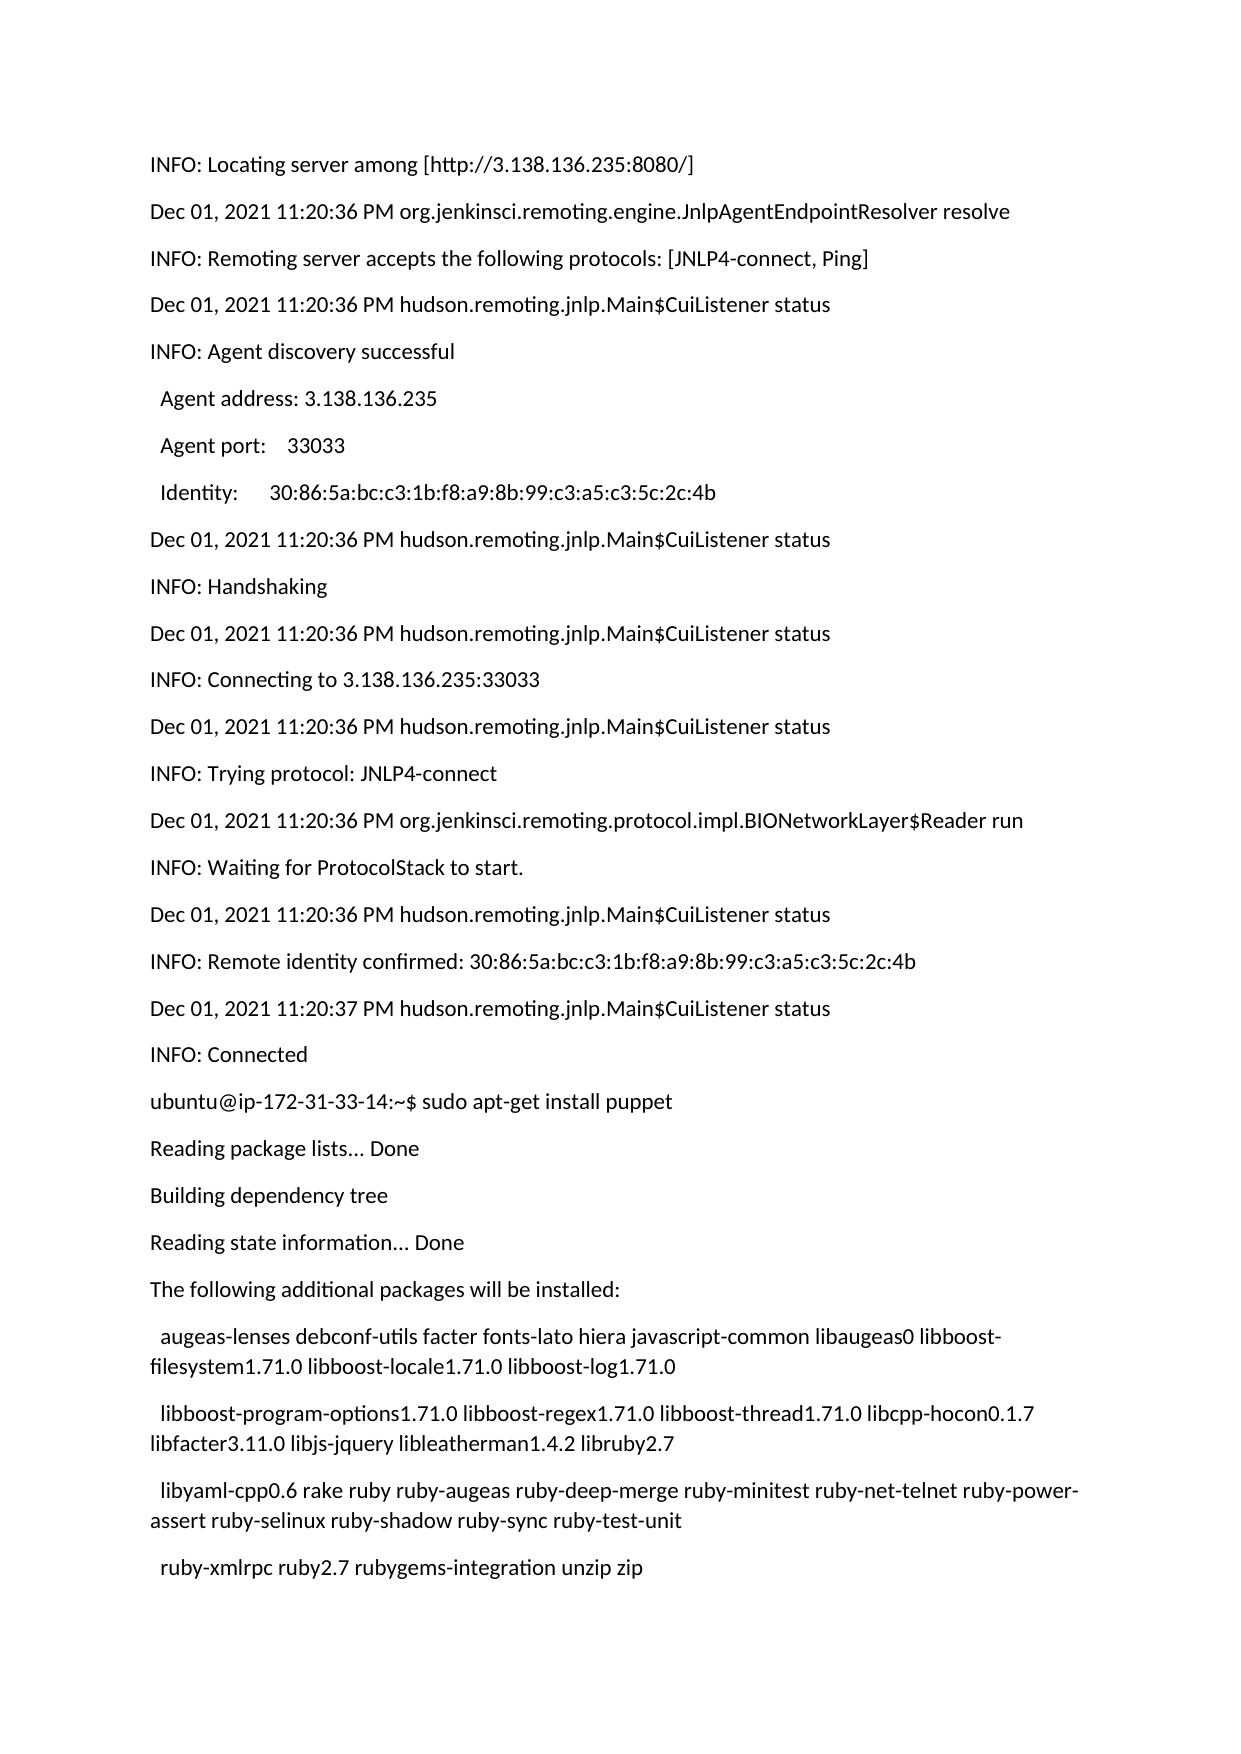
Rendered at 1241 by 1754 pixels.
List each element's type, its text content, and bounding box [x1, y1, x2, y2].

text Dec 01, 2021 11:20:36 PM hudson.remoting.jnlp.Main$CuiListener status [150, 291, 1090, 319]
text Dec 01, 2021 11:20:36 PM hudson.remoting.jnlp.Main$CuiListener status [150, 712, 1090, 741]
text INFO: Waiting for ProtocolStack to start. [150, 853, 1090, 881]
text INFO: Remote identity confirmed: 30:86:5a:bc:c3:1b:f8:a9:8b:99:c3:a5:c3:5c:2c:4b [150, 947, 1090, 975]
text ubuntu@ip-172-31-33-14:~$ sudo apt-get install puppet [150, 1087, 1090, 1116]
text Building dependency tree [150, 1181, 1090, 1209]
text Dec 01, 2021 11:20:36 PM hudson.remoting.jnlp.Main$CuiListener status [150, 525, 1090, 553]
text INFO: Handshaking [150, 572, 1090, 600]
text Dec 01, 2021 11:20:36 PM hudson.remoting.jnlp.Main$CuiListener status [150, 619, 1090, 647]
text The following additional packages will be installed: [150, 1275, 1090, 1303]
text Dec 01, 2021 11:20:37 PM hudson.remoting.jnlp.Main$CuiListener status [150, 994, 1090, 1022]
text INFO: Connecting to 3.138.136.235:33033 [150, 666, 1090, 694]
text libyaml-cpp0.6 rake ruby ruby-augeas ruby-deep-merge ruby-minitest ruby-net-telnet ruby-power-assert ruby-selinux ruby-shadow ruby-sync ruby-test-unit [150, 1476, 1090, 1534]
text ruby-xmlrpc ruby2.7 rubygems-integration unzip zip [150, 1553, 1090, 1581]
text Identity: 30:86:5a:bc:c3:1b:f8:a9:8b:99:c3:a5:c3:5c:2c:4b [150, 478, 1090, 506]
text Agent address: 3.138.136.235 [150, 384, 1090, 412]
text Dec 01, 2021 11:20:36 PM hudson.remoting.jnlp.Main$CuiListener status [150, 900, 1090, 928]
text Dec 01, 2021 11:20:36 PM org.jenkinsci.remoting.engine.JnlpAgentEndpointResolver resolve [150, 197, 1090, 225]
text Agent port: 33033 [150, 431, 1090, 459]
text augeas-lenses debconf-utils facter fonts-lato hiera javascript-common libaugeas0 libboost-filesystem1.71.0 libboost-locale1.71.0 libboost-log1.71.0 [150, 1322, 1090, 1380]
text INFO: Agent discovery successful [150, 337, 1090, 366]
text Reading state information... Done [150, 1228, 1090, 1256]
text INFO: Locating server among [http://3.138.136.235:8080/] [150, 150, 1090, 178]
text INFO: Trying protocol: JNLP4-connect [150, 759, 1090, 787]
text INFO: Remoting server accepts the following protocols: [JNLP4-connect, Ping] [150, 244, 1090, 272]
text Reading package lists... Done [150, 1134, 1090, 1162]
text INFO: Connected [150, 1041, 1090, 1069]
text Dec 01, 2021 11:20:36 PM org.jenkinsci.remoting.protocol.impl.BIONetworkLayer$Reader run [150, 806, 1090, 834]
